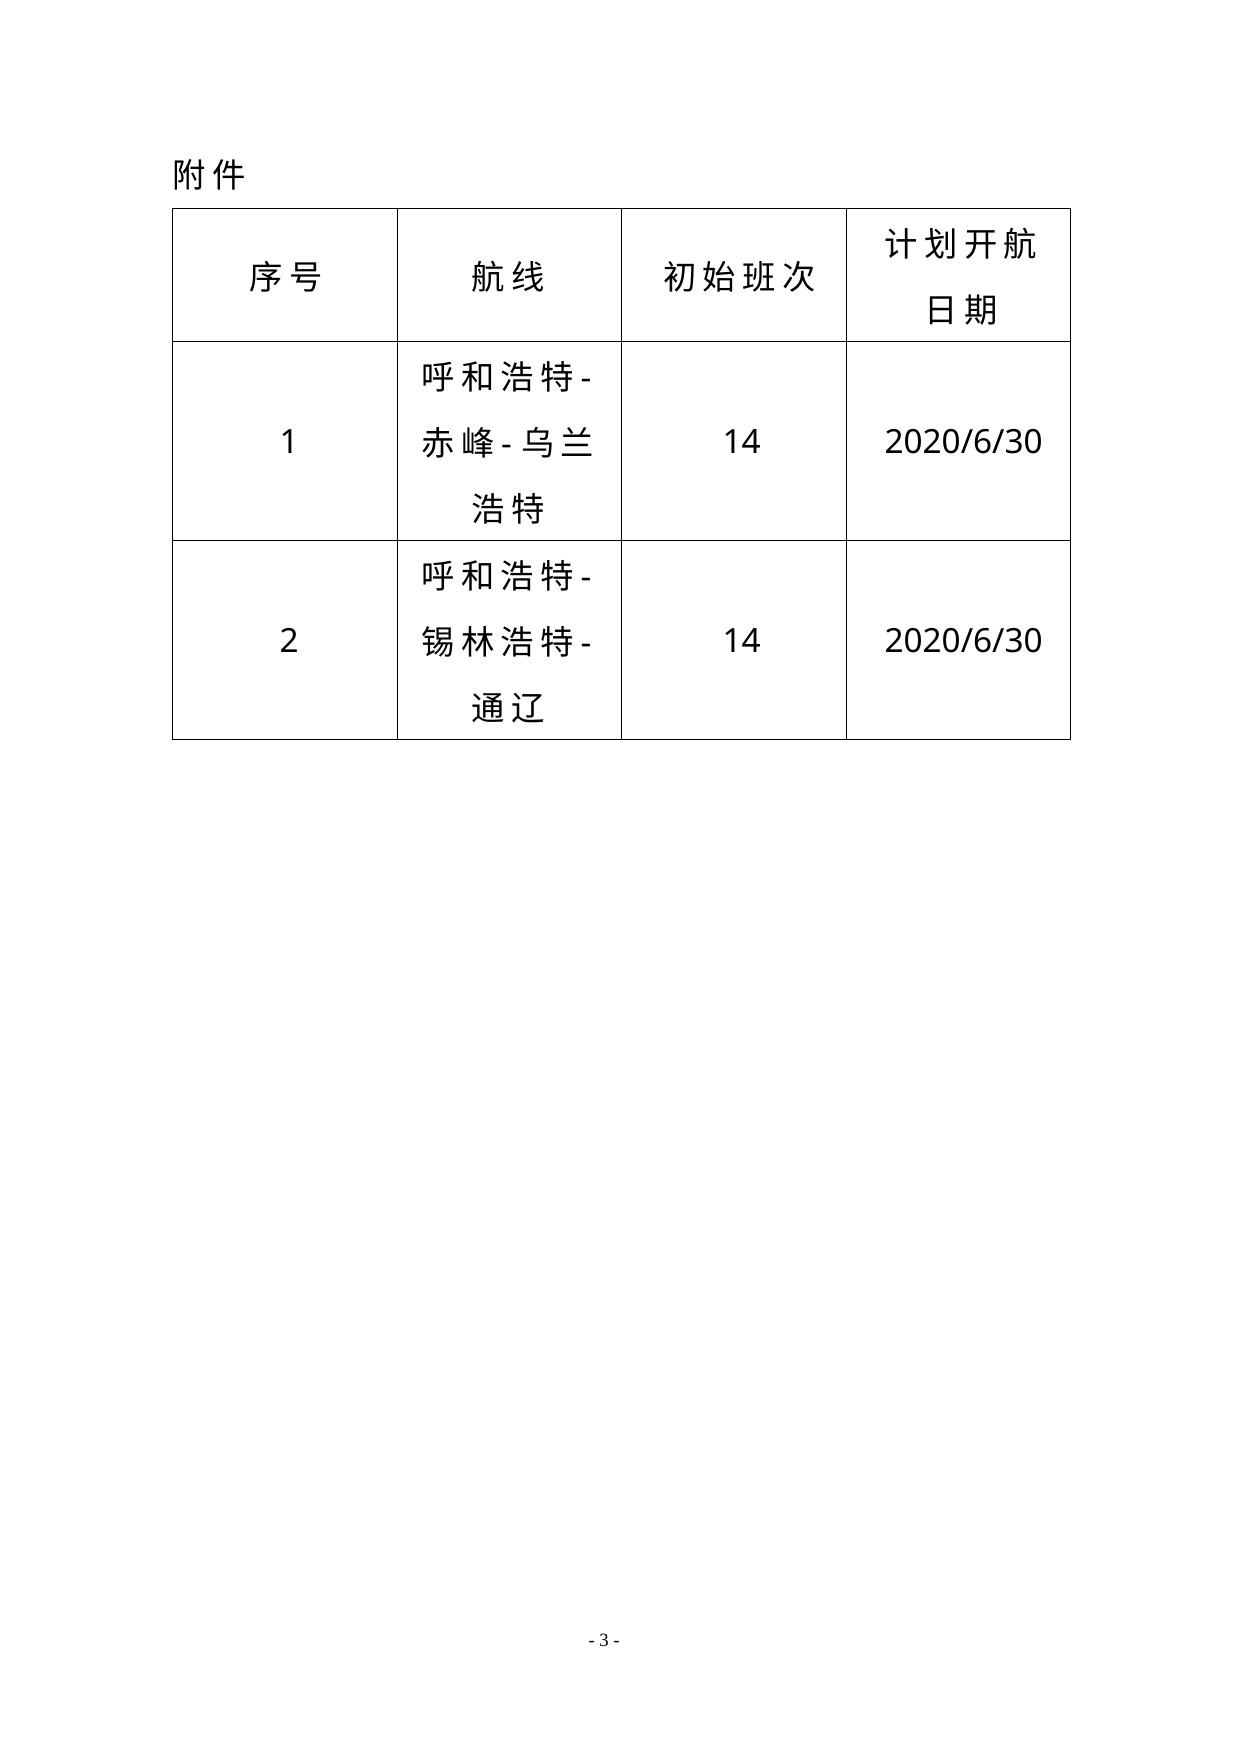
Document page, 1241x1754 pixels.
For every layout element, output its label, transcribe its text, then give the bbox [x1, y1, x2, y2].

table_cell 14 [622, 541, 846, 739]
table_cell 呼和浩特-锡林浩特-通辽 [398, 541, 621, 739]
table_cell 2 [173, 541, 397, 739]
table_header 航线 [398, 209, 621, 341]
table_header 计划开航日期 [847, 209, 1070, 341]
table_cell 1 [173, 342, 397, 540]
table_header 初始班次 [622, 209, 846, 341]
table_cell 呼和浩特-赤峰-乌兰浩特 [398, 342, 621, 540]
table_cell 2020/6/30 [847, 541, 1070, 739]
table_cell 2020/6/30 [847, 342, 1070, 540]
text 附件 [172, 139, 1068, 206]
table_header 序号 [173, 209, 397, 341]
table_cell 14 [622, 342, 846, 540]
